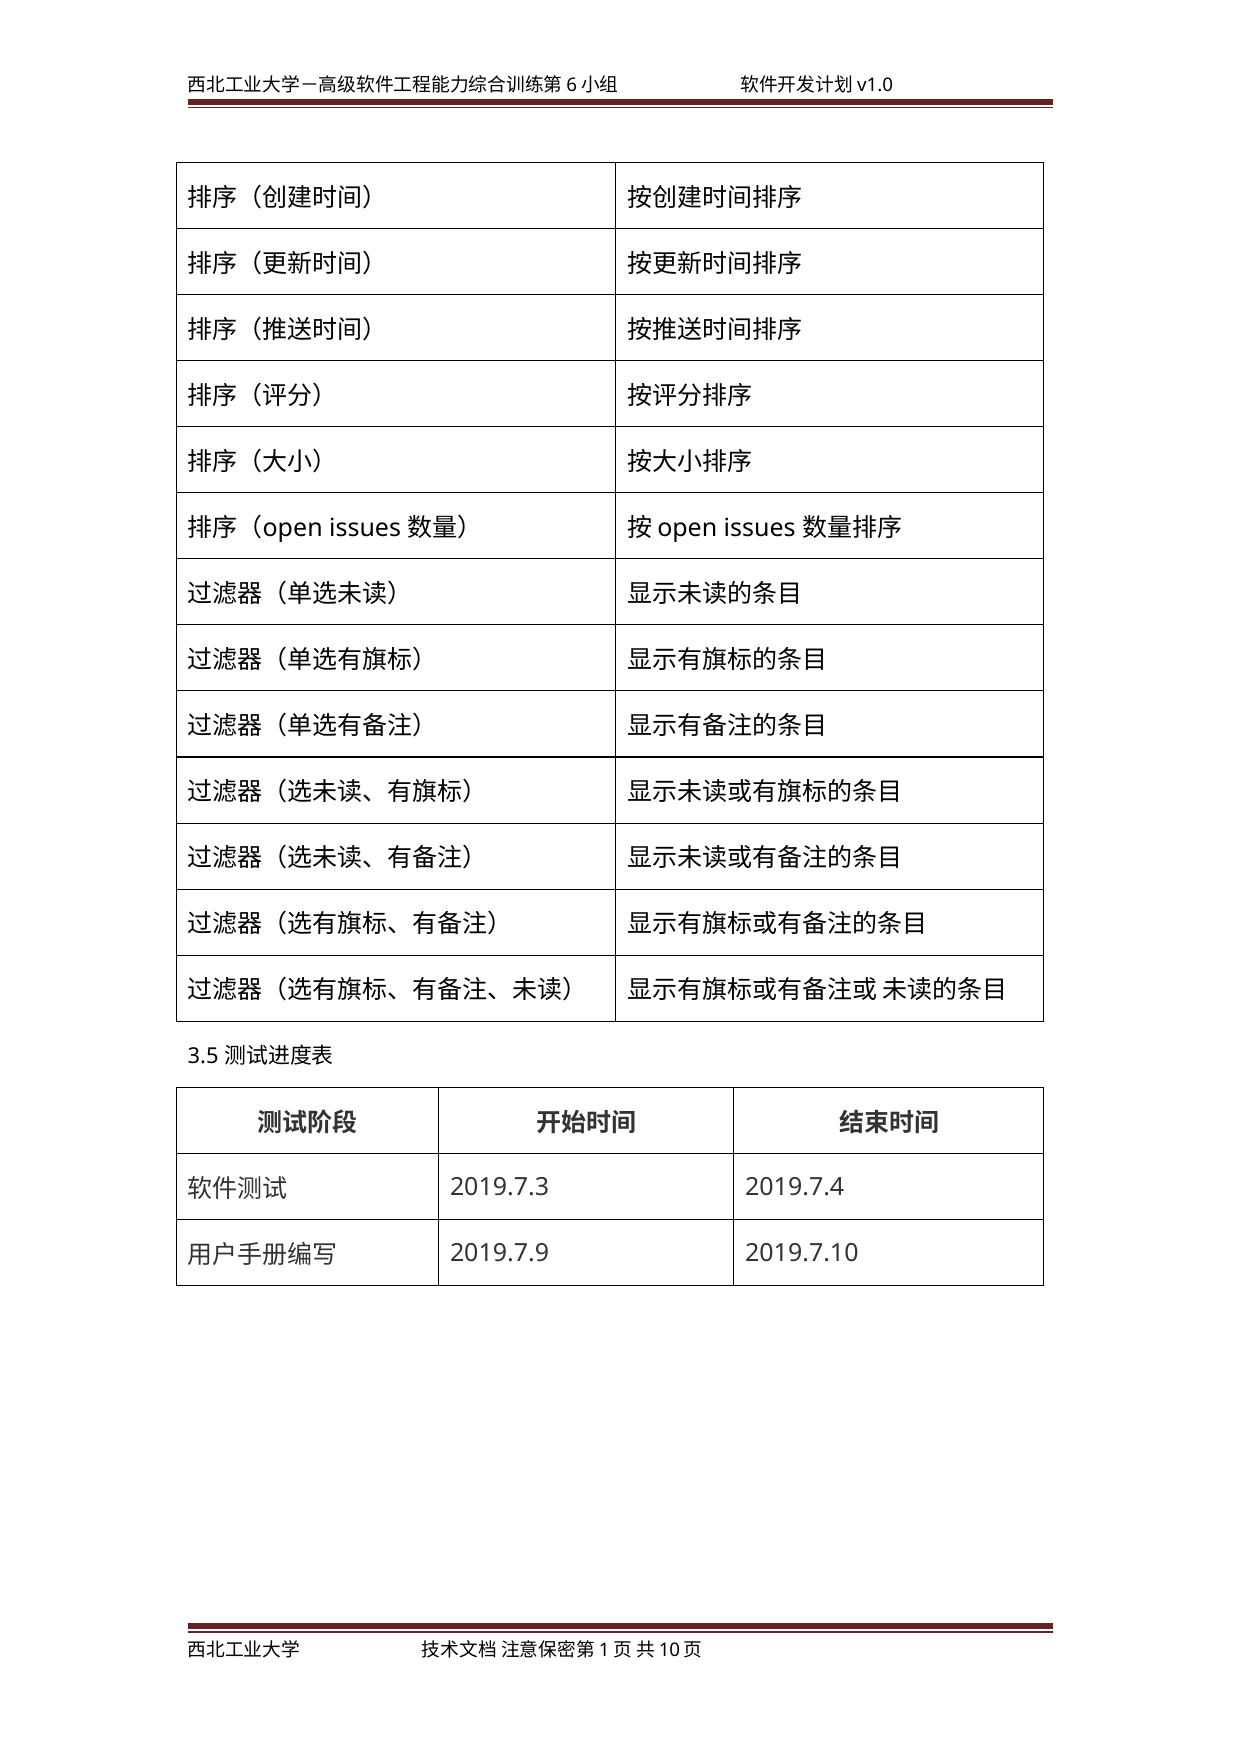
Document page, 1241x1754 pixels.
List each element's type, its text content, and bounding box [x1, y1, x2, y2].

table_cell 按创建时间排序 [616, 163, 1043, 228]
table_cell 显示未读的条目 [616, 559, 1043, 624]
table_cell 2019.7.3 [439, 1154, 733, 1219]
table_cell 按open issues 数量排序 [616, 493, 1043, 558]
table_cell 过滤器（单选未读） [177, 559, 615, 624]
table_cell 2019.7.9 [439, 1220, 733, 1285]
table_cell 显示有旗标的条目 [616, 625, 1043, 690]
table_header 测试阶段 [177, 1088, 438, 1153]
table_cell 过滤器（单选有备注） [177, 691, 615, 756]
table_cell 显示有旗标或有备注的条目 [616, 890, 1043, 954]
text 3.5 测试进度表 [187, 1038, 1053, 1070]
table_cell 按更新时间排序 [616, 229, 1043, 294]
table_cell 显示有旗标或有备注或 未读的条目 [616, 956, 1043, 1021]
table_cell 过滤器（选有旗标、有备注、未读） [177, 956, 615, 1021]
table_cell 排序（大小） [177, 427, 615, 492]
table_cell 过滤器（选有旗标、有备注） [177, 890, 615, 954]
table_cell 显示有备注的条目 [616, 691, 1043, 756]
table_cell 用户手册编写 [177, 1220, 438, 1285]
table_cell 排序（创建时间） [177, 163, 615, 228]
table_cell 排序（更新时间） [177, 229, 615, 294]
table_cell 按评分排序 [616, 361, 1043, 426]
table_cell 2019.7.4 [734, 1154, 1043, 1219]
table_cell 过滤器（选未读、有备注） [177, 824, 615, 888]
table_cell 显示未读或有备注的条目 [616, 824, 1043, 888]
table_cell 过滤器（选未读、有旗标） [177, 758, 615, 822]
table_header 结束时间 [734, 1088, 1043, 1153]
table_cell 排序（open issues 数量） [177, 493, 615, 558]
table_cell 显示未读或有旗标的条目 [616, 758, 1043, 822]
table_header 开始时间 [439, 1088, 733, 1153]
table_cell 按大小排序 [616, 427, 1043, 492]
table_cell 按推送时间排序 [616, 295, 1043, 360]
table_cell 排序（评分） [177, 361, 615, 426]
table_cell 软件测试 [177, 1154, 438, 1219]
table_cell 排序（推送时间） [177, 295, 615, 360]
table_cell 过滤器（单选有旗标） [177, 625, 615, 690]
table_cell 2019.7.10 [734, 1220, 1043, 1285]
